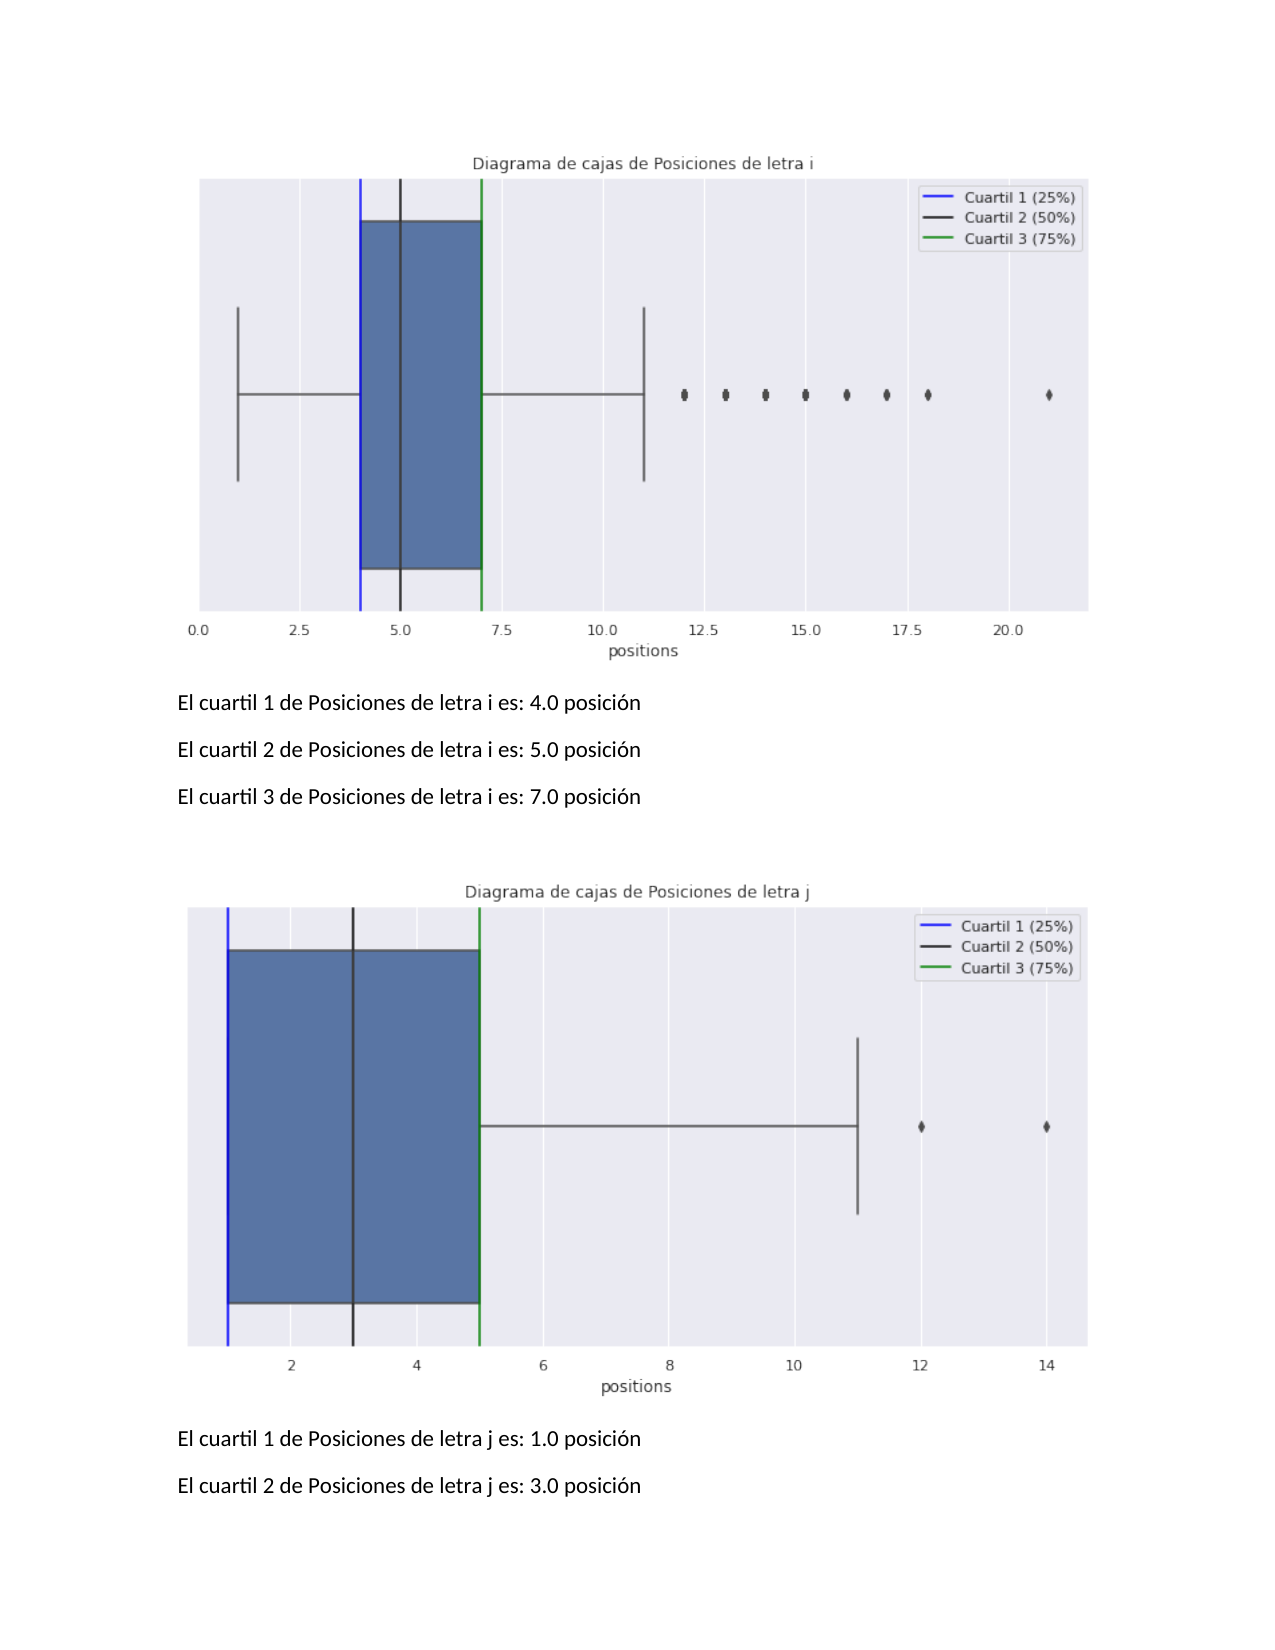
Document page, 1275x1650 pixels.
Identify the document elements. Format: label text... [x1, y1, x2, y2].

picture [177, 147, 1098, 670]
text El cuartil 1 de Posiciones de letra j es: 1.0 posición [177, 1424, 1098, 1453]
text El cuartil 2 de Posiciones de letra i es: 5.0 posición [177, 735, 1098, 763]
text El cuartil 3 de Posiciones de letra i es: 7.0 posición [177, 782, 1098, 810]
text El cuartil 2 de Posiciones de letra j es: 3.0 posición [177, 1471, 1098, 1499]
text El cuartil 1 de Posiciones de letra i es: 4.0 posición [177, 688, 1098, 716]
picture [177, 875, 1096, 1406]
